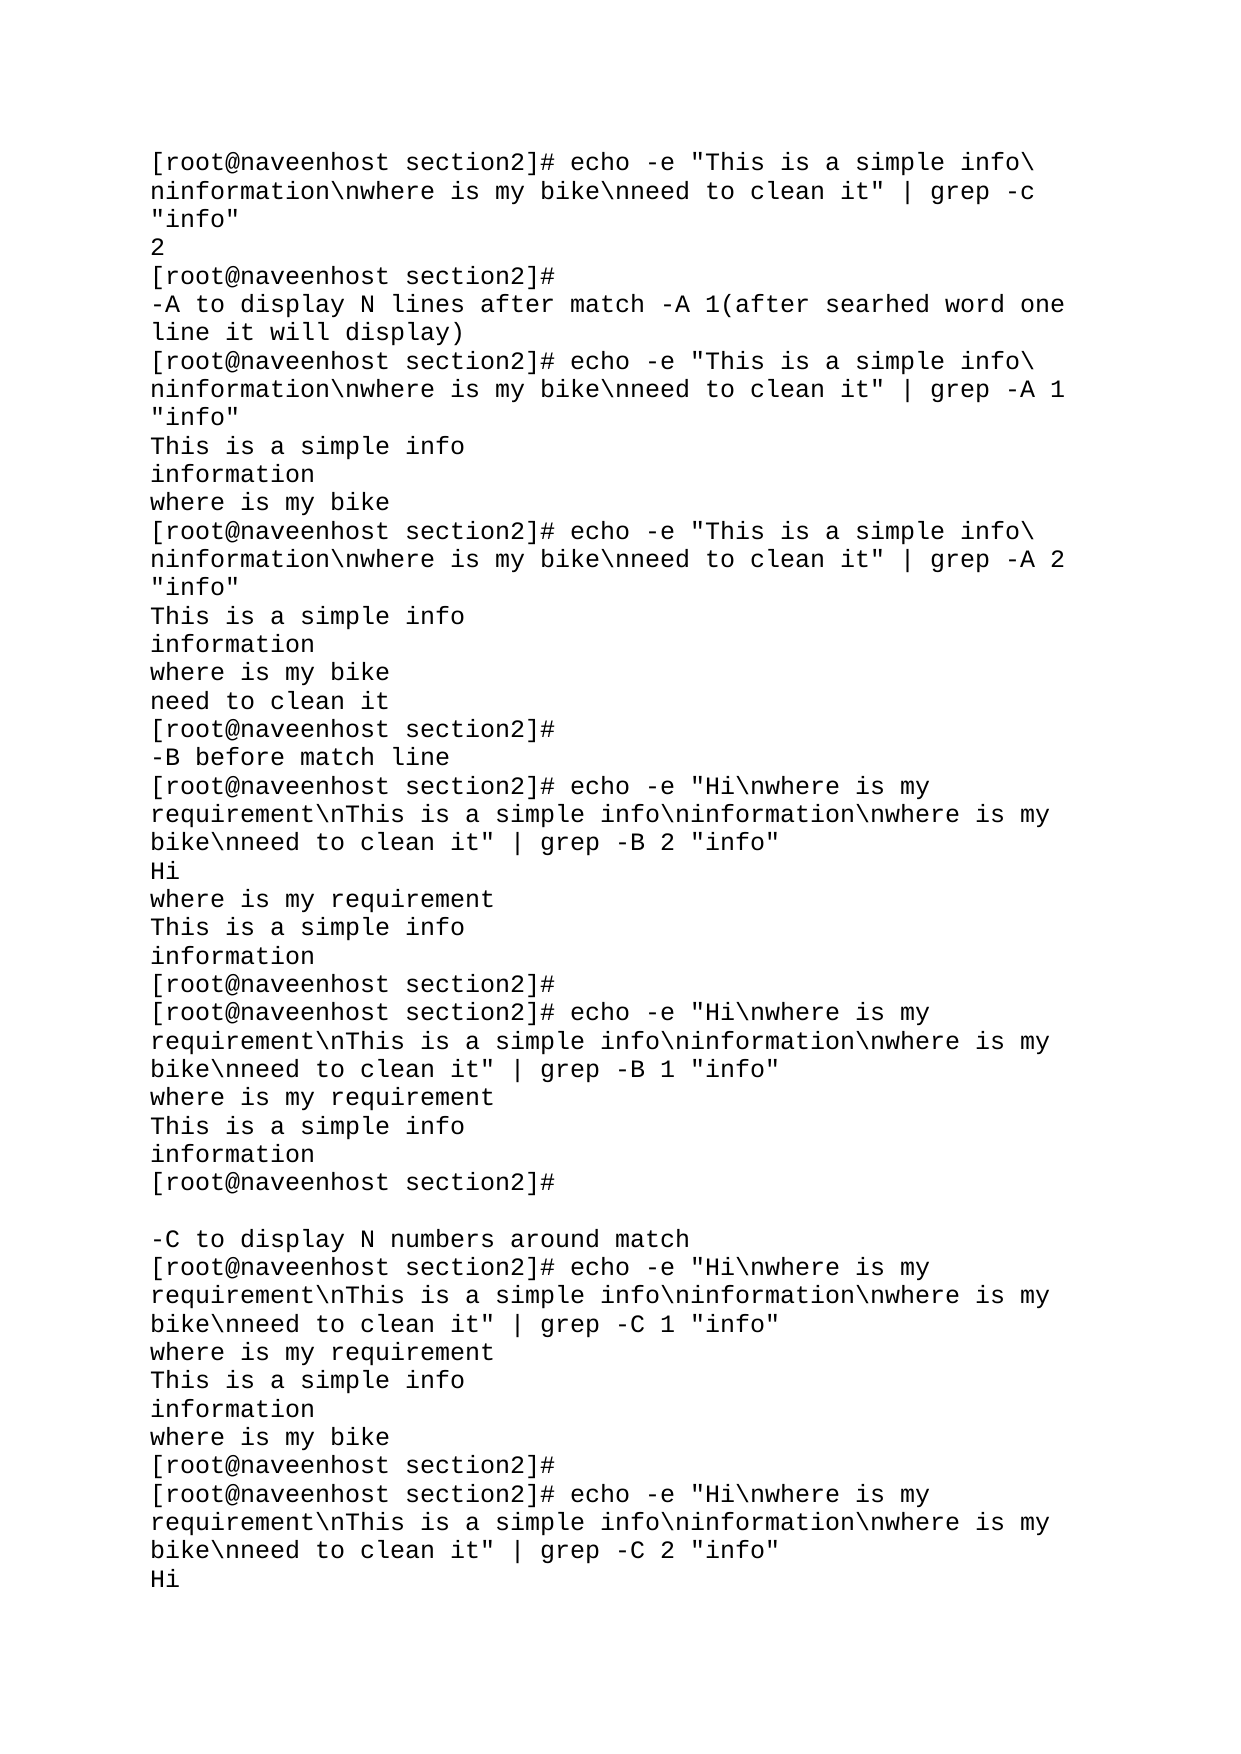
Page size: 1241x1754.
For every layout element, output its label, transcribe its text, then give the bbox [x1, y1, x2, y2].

text This is a simple info [150, 915, 1090, 943]
text 2 [150, 235, 1090, 263]
text where is my requirement [150, 1085, 1090, 1113]
text where is my requirement [150, 887, 1090, 915]
text information [150, 1142, 1090, 1170]
text where is my requirement [150, 1340, 1090, 1368]
text Hi [150, 1566, 1090, 1595]
text information [150, 1396, 1090, 1425]
text -A to display N lines after match -A 1(after searhed word one line it will display) [150, 292, 1090, 348]
text This is a simple info [150, 433, 1090, 462]
text [root@naveenhost section2]# echo -e "Hi\nwhere is my requirement\nThis is a simple info\ninformation\nwhere is my bike\nneed to clean it" | grep -C 2 "info" [150, 1481, 1090, 1566]
text [root@naveenhost section2]# echo -e "Hi\nwhere is my requirement\nThis is a simple info\ninformation\nwhere is my bike\nneed to clean it" | grep -C 1 "info" [150, 1255, 1090, 1340]
text [root@naveenhost section2]# [150, 263, 1090, 292]
text information [150, 632, 1090, 660]
text need to clean it [150, 688, 1090, 717]
text [root@naveenhost section2]# echo -e "This is a simple info\ninformation\nwhere is my bike\nneed to clean it" | grep -c "info" [150, 150, 1090, 235]
text [root@naveenhost section2]# [150, 717, 1090, 745]
text where is my bike [150, 1425, 1090, 1453]
text where is my bike [150, 490, 1090, 518]
text This is a simple info [150, 603, 1090, 632]
text [root@naveenhost section2]# echo -e "Hi\nwhere is my requirement\nThis is a simple info\ninformation\nwhere is my bike\nneed to clean it" | grep -B 1 "info" [150, 1000, 1090, 1085]
text -B before match line [150, 745, 1090, 773]
text information [150, 943, 1090, 972]
text where is my bike [150, 660, 1090, 688]
text [root@naveenhost section2]# [150, 972, 1090, 1000]
text -C to display N numbers around match [150, 1226, 1090, 1255]
text [root@naveenhost section2]# [150, 1453, 1090, 1481]
text [root@naveenhost section2]# [150, 1170, 1090, 1198]
text [root@naveenhost section2]# echo -e "This is a simple info\ninformation\nwhere is my bike\nneed to clean it" | grep -A 2 "info" [150, 518, 1090, 603]
text This is a simple info [150, 1113, 1090, 1142]
text This is a simple info [150, 1368, 1090, 1396]
text [root@naveenhost section2]# echo -e "This is a simple info\ninformation\nwhere is my bike\nneed to clean it" | grep -A 1 "info" [150, 348, 1090, 433]
text [root@naveenhost section2]# echo -e "Hi\nwhere is my requirement\nThis is a simple info\ninformation\nwhere is my bike\nneed to clean it" | grep -B 2 "info" [150, 773, 1090, 858]
text information [150, 462, 1090, 490]
text Hi [150, 858, 1090, 887]
